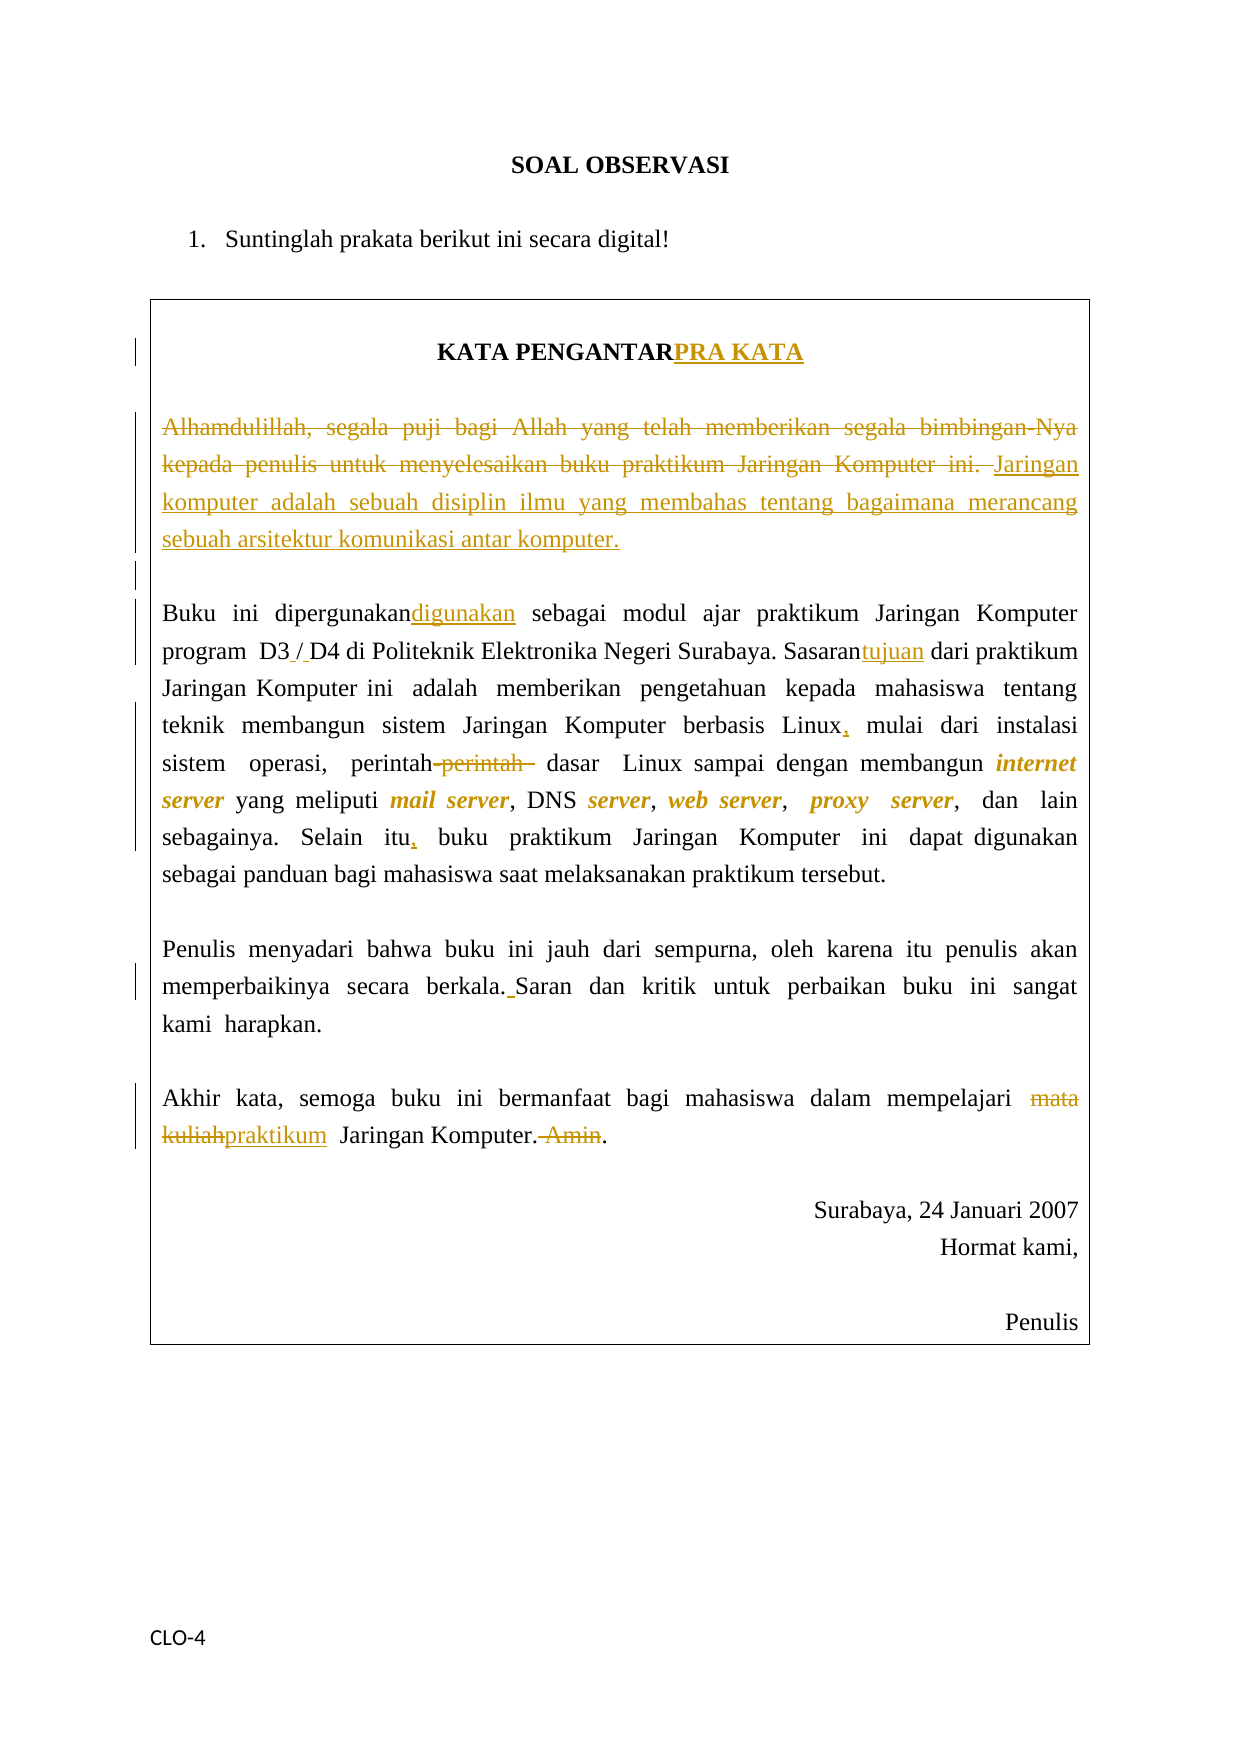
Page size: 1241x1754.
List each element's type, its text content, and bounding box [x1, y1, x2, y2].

text SOAL OBSERVASI [150, 150, 1090, 179]
list Suntinglah prakata berikut ini secara digital! [187, 224, 1090, 253]
table_header KATA PENGANTAR Buku ini dipergunakan sebagai modul ajar praktikum Jaringan Komputer program D3/D4 di Politeknik Elektronika Negeri Surabaya. Sasaran dari praktikum Jaringan Komputer ini adalah memberikan pengetahuan kepada mahasiswa tentang teknik membangun sistem Jaringan Komputer berbasis Linux mulai dari instalasi sistem operasi, perintah dasar Linux sampai dengan membangun internet server yang meliputi mail server, DNS server, web server, proxy server, dan lain sebagainya. Selain itu buku praktikum Jaringan Komputer ini dapat digunakan sebagai panduan bagi mahasiswa saat melaksanakan praktikum tersebut. Penulis menyadari bahwa buku ini jauh dari sempurna, oleh karena itu penulis akan memperbaikinya secara berkala.Saran dan kritik untuk perbaikan buku ini sangat kami harapkan. Akhir kata, semoga buku ini bermanfaat bagi mahasiswa dalam mempelajari Jaringan Komputer.. Surabaya, 24 Januari 2007 Hormat kami, Penulis [151, 300, 1089, 1344]
